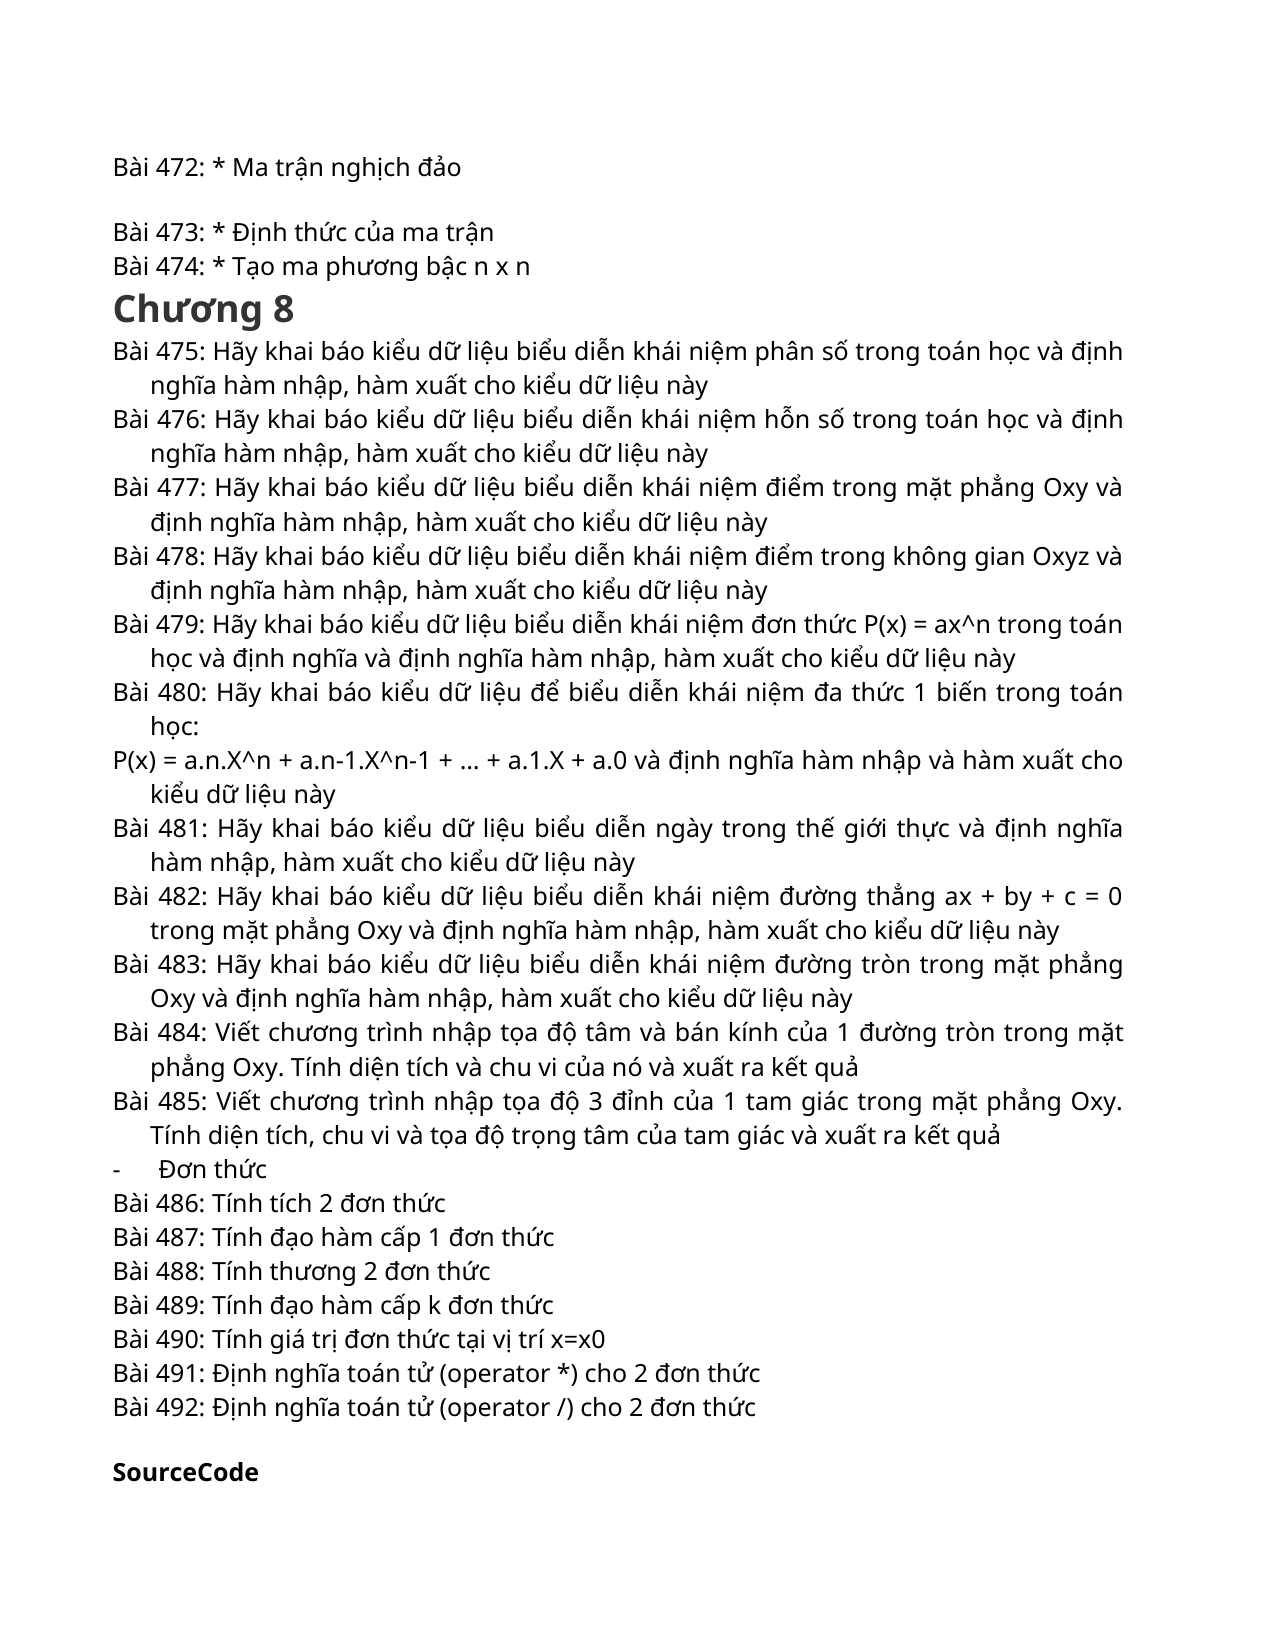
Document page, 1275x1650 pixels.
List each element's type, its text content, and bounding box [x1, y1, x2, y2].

text Bài 475: Hãy khai báo kiểu dữ liệu biểu diễn khái niệm phân số trong toán học và định nghĩa hàm nhập, hàm xuất cho kiểu dữ liệu này [112, 334, 1125, 402]
text Bài 477: Hãy khai báo kiểu dữ liệu biểu diễn khái niệm điểm trong mặt phẳng Oxy và định nghĩa hàm nhập, hàm xuất cho kiểu dữ liệu này [112, 470, 1125, 538]
text Bài 490: Tính giá trị đơn thức tại vị trí x=x0 [112, 1322, 1125, 1356]
text Bài 488: Tính thương 2 đơn thức [112, 1253, 1125, 1288]
text Bài 487: Tính đạo hàm cấp 1 đơn thức [112, 1219, 1125, 1253]
text Chương 8 [112, 283, 1125, 334]
text Bài 481: Hãy khai báo kiểu dữ liệu biểu diễn ngày trong thế giới thực và định nghĩa hàm nhập, hàm xuất cho kiểu dữ liệu này [112, 811, 1125, 879]
text Bài 491: Định nghĩa toán tử (operator *) cho 2 đơn thức [112, 1356, 1125, 1390]
text Bài 492: Định nghĩa toán tử (operator /) cho 2 đơn thức [112, 1390, 1125, 1424]
text SourceCode [112, 1454, 1125, 1488]
text Bài 489: Tính đạo hàm cấp k đơn thức [112, 1288, 1125, 1322]
text Bài 484: Viết chương trình nhập tọa độ tâm và bán kính của 1 đường tròn trong mặt phẳng Oxy. Tính diện tích và chu vi của nó và xuất ra kết quả [112, 1015, 1125, 1083]
text Bài 486: Tính tích 2 đơn thức [112, 1185, 1125, 1219]
text Bài 483: Hãy khai báo kiểu dữ liệu biểu diễn khái niệm đường tròn trong mặt phẳng Oxy và định nghĩa hàm nhập, hàm xuất cho kiểu dữ liệu này [112, 947, 1125, 1015]
text Bài 482: Hãy khai báo kiểu dữ liệu biểu diễn khái niệm đường thẳng ax + by + c = 0 trong mặt phẳng Oxy và định nghĩa hàm nhập, hàm xuất cho kiểu dữ liệu này [112, 879, 1125, 947]
text Bài 474: * Tạo ma phương bậc n x n [112, 249, 1125, 283]
text - Đơn thức [112, 1151, 1125, 1185]
text Bài 472: * Ma trận nghịch đảo [112, 150, 1125, 184]
text Bài 480: Hãy khai báo kiểu dữ liệu để biểu diễn khái niệm đa thức 1 biến trong toán học: [112, 674, 1125, 743]
text Bài 473: * Định thức của ma trận [112, 215, 1125, 249]
text Bài 478: Hãy khai báo kiểu dữ liệu biểu diễn khái niệm điểm trong không gian Oxyz và định nghĩa hàm nhập, hàm xuất cho kiểu dữ liệu này [112, 538, 1125, 606]
text Bài 485: Viết chương trình nhập tọa độ 3 đỉnh của 1 tam giác trong mặt phẳng Oxy. Tính diện tích, chu vi và tọa độ trọng tâm của tam giác và xuất ra kết quả [112, 1083, 1125, 1151]
text Bài 479: Hãy khai báo kiểu dữ liệu biểu diễn khái niệm đơn thức P(x) = ax^n trong toán học và định nghĩa và định nghĩa hàm nhập, hàm xuất cho kiểu dữ liệu này [112, 606, 1125, 674]
text Bài 476: Hãy khai báo kiểu dữ liệu biểu diễn khái niệm hỗn số trong toán học và định nghĩa hàm nhập, hàm xuất cho kiểu dữ liệu này [112, 402, 1125, 470]
text P(x) = a.n.X^n + a.n-1.X^n-1 + … + a.1.X + a.0 và định nghĩa hàm nhập và hàm xuất cho kiểu dữ liệu này [112, 743, 1125, 811]
